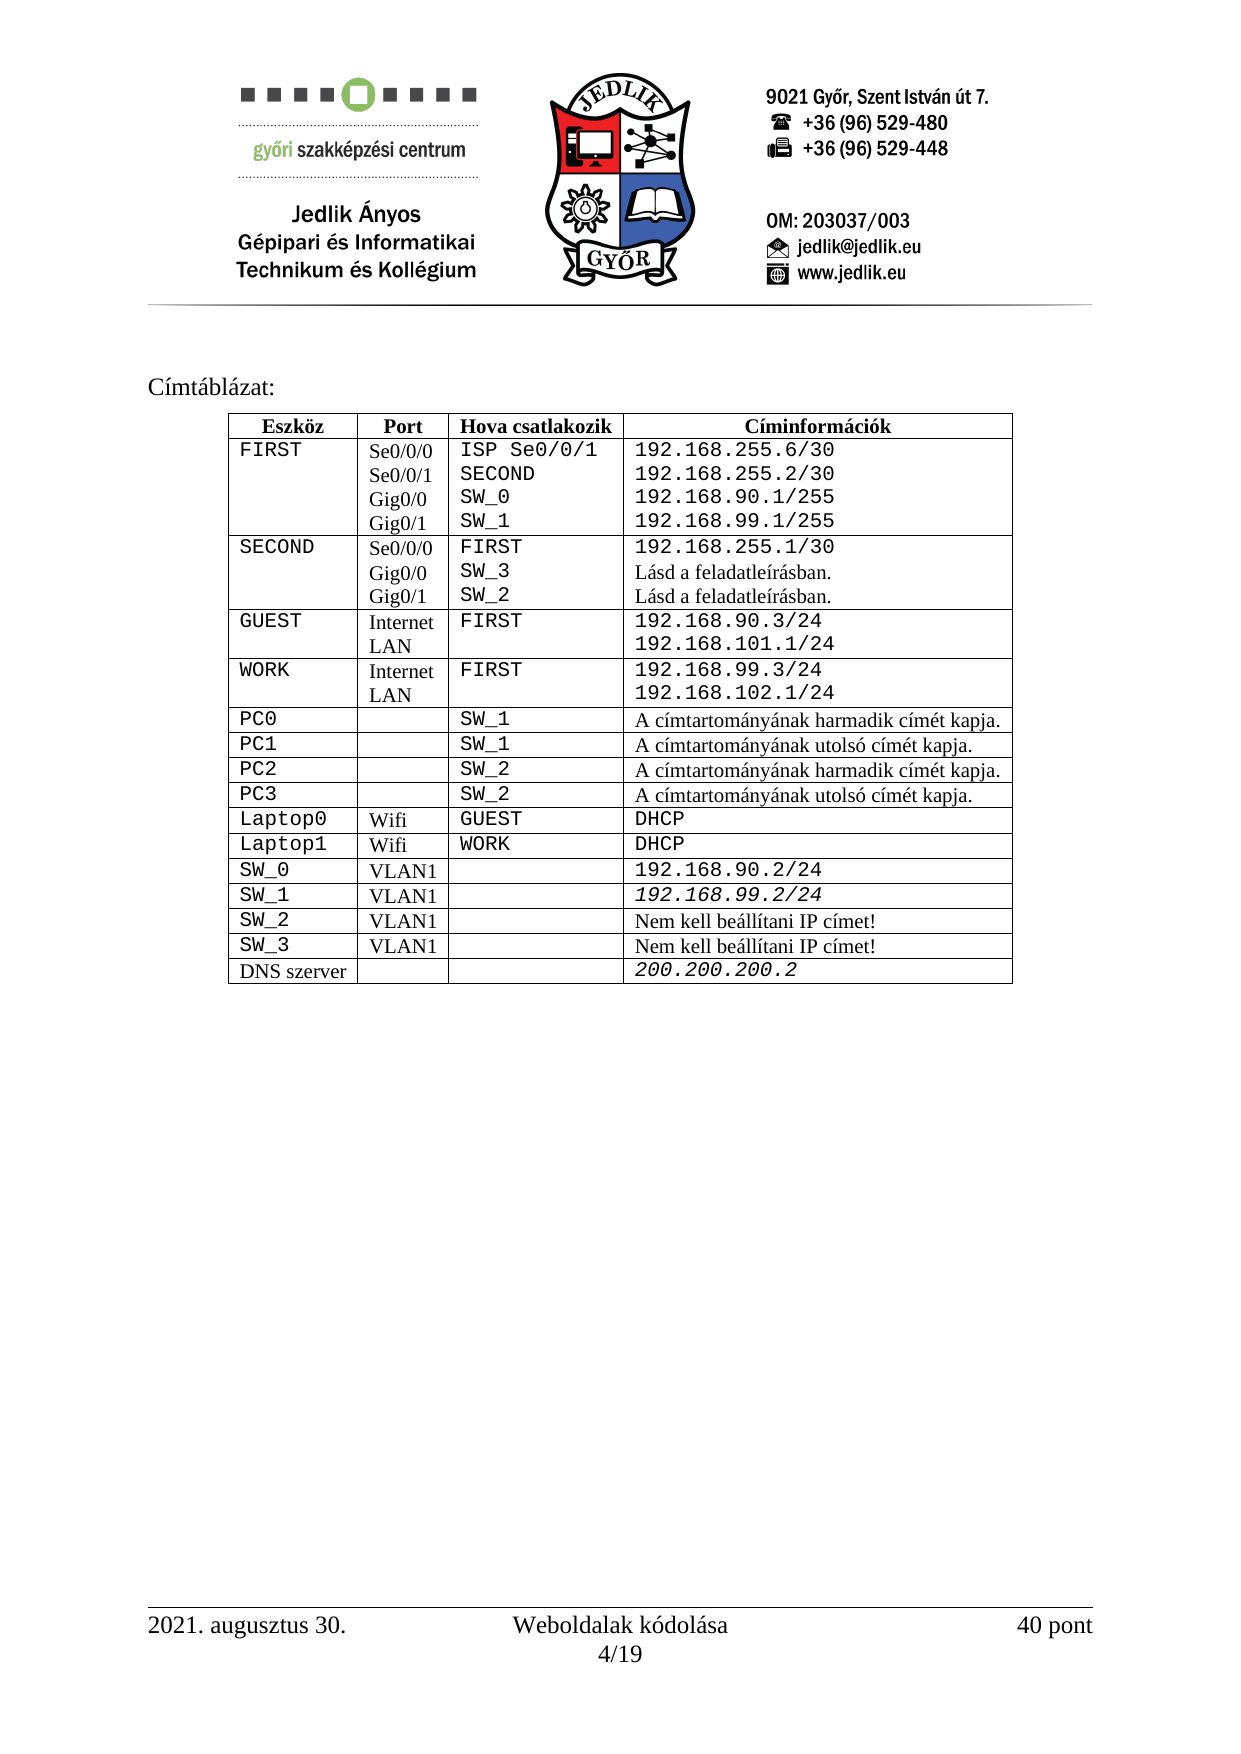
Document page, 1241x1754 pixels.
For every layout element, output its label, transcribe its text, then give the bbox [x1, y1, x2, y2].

table_cell [449, 859, 623, 883]
table_cell DHCP [624, 808, 1012, 832]
table_cell FIRST [449, 610, 623, 658]
table_cell VLAN1 [358, 909, 448, 933]
table_cell [358, 758, 448, 782]
table_cell SW_2 [449, 783, 623, 807]
table_cell VLAN1 [358, 884, 448, 908]
table_cell SW_1 [449, 708, 623, 732]
table_cell SECOND [229, 536, 357, 608]
table_cell VLAN1 [358, 859, 448, 883]
table_cell 192.168.255.1/30 Lásd a feladatleírásban. Lásd a feladatleírásban. [624, 536, 1012, 608]
table_cell [358, 733, 448, 757]
table_cell [449, 959, 623, 983]
table_cell Laptop1 [229, 834, 357, 857]
table_header Eszköz [229, 414, 357, 438]
table_cell GUEST [449, 808, 623, 832]
table_cell FIRST [229, 439, 357, 535]
table_cell WORK [229, 659, 357, 707]
table_cell Se0/0/0 Se0/0/1 Gig0/0 Gig0/1 [358, 439, 448, 535]
table_cell VLAN1 [358, 934, 448, 958]
table_cell Internet LAN [358, 610, 448, 658]
table_cell PC3 [229, 783, 357, 807]
table_cell 192.168.90.2/24 [624, 859, 1012, 883]
table_cell PC1 [229, 733, 357, 757]
table_cell SW_1 [449, 733, 623, 757]
table_cell SW_2 [449, 758, 623, 782]
table_cell DHCP [624, 834, 1012, 857]
table_cell [449, 934, 623, 958]
table_cell A címtartományának utolsó címét kapja. [624, 733, 1012, 757]
table_cell FIRST [449, 659, 623, 707]
table_cell [449, 884, 623, 908]
table_cell WORK [449, 834, 623, 857]
table_cell Nem kell beállítani IP címet! [624, 909, 1012, 933]
table_cell A címtartományának utolsó címét kapja. [624, 783, 1012, 807]
table_cell [358, 783, 448, 807]
table_cell GUEST [229, 610, 357, 658]
picture [147, 73, 1093, 306]
table_cell [358, 708, 448, 732]
table_cell SW_2 [229, 909, 357, 933]
table_cell FIRST SW_3 SW_2 [449, 536, 623, 608]
table_cell DNS szerver [229, 959, 357, 983]
text Címtáblázat: [148, 372, 1093, 400]
table_cell A címtartományának harmadik címét kapja. [624, 758, 1012, 782]
table_cell 192.168.99.3/24 192.168.102.1/24 [624, 659, 1012, 707]
table_cell A címtartományának harmadik címét kapja. [624, 708, 1012, 732]
table_cell [449, 909, 623, 933]
table_cell SW_1 [229, 884, 357, 908]
table_cell Laptop0 [229, 808, 357, 832]
table_cell 192.168.255.6/30 192.168.255.2/30 192.168.90.1/255 192.168.99.1/255 [624, 439, 1012, 535]
table_header Hova csatlakozik [449, 414, 623, 438]
table_cell ISP Se0/0/1 SECOND SW_0 SW_1 [449, 439, 623, 535]
table_header Címinformációk [624, 414, 1012, 438]
table_cell Internet LAN [358, 659, 448, 707]
table_cell Wifi [358, 808, 448, 832]
table_cell SW_0 [229, 859, 357, 883]
table_cell PC0 [229, 708, 357, 732]
table_cell [358, 959, 448, 983]
table_cell 192.168.90.3/24 192.168.101.1/24 [624, 610, 1012, 658]
table_cell Se0/0/0 Gig0/0 Gig0/1 [358, 536, 448, 608]
table_header Port [358, 414, 448, 438]
table_cell Wifi [358, 834, 448, 857]
table_cell 192.168.99.2/24 [624, 884, 1012, 908]
table_cell PC2 [229, 758, 357, 782]
table_cell SW_3 [229, 934, 357, 958]
table_cell 200.200.200.2 [624, 959, 1012, 983]
table_cell Nem kell beállítani IP címet! [624, 934, 1012, 958]
